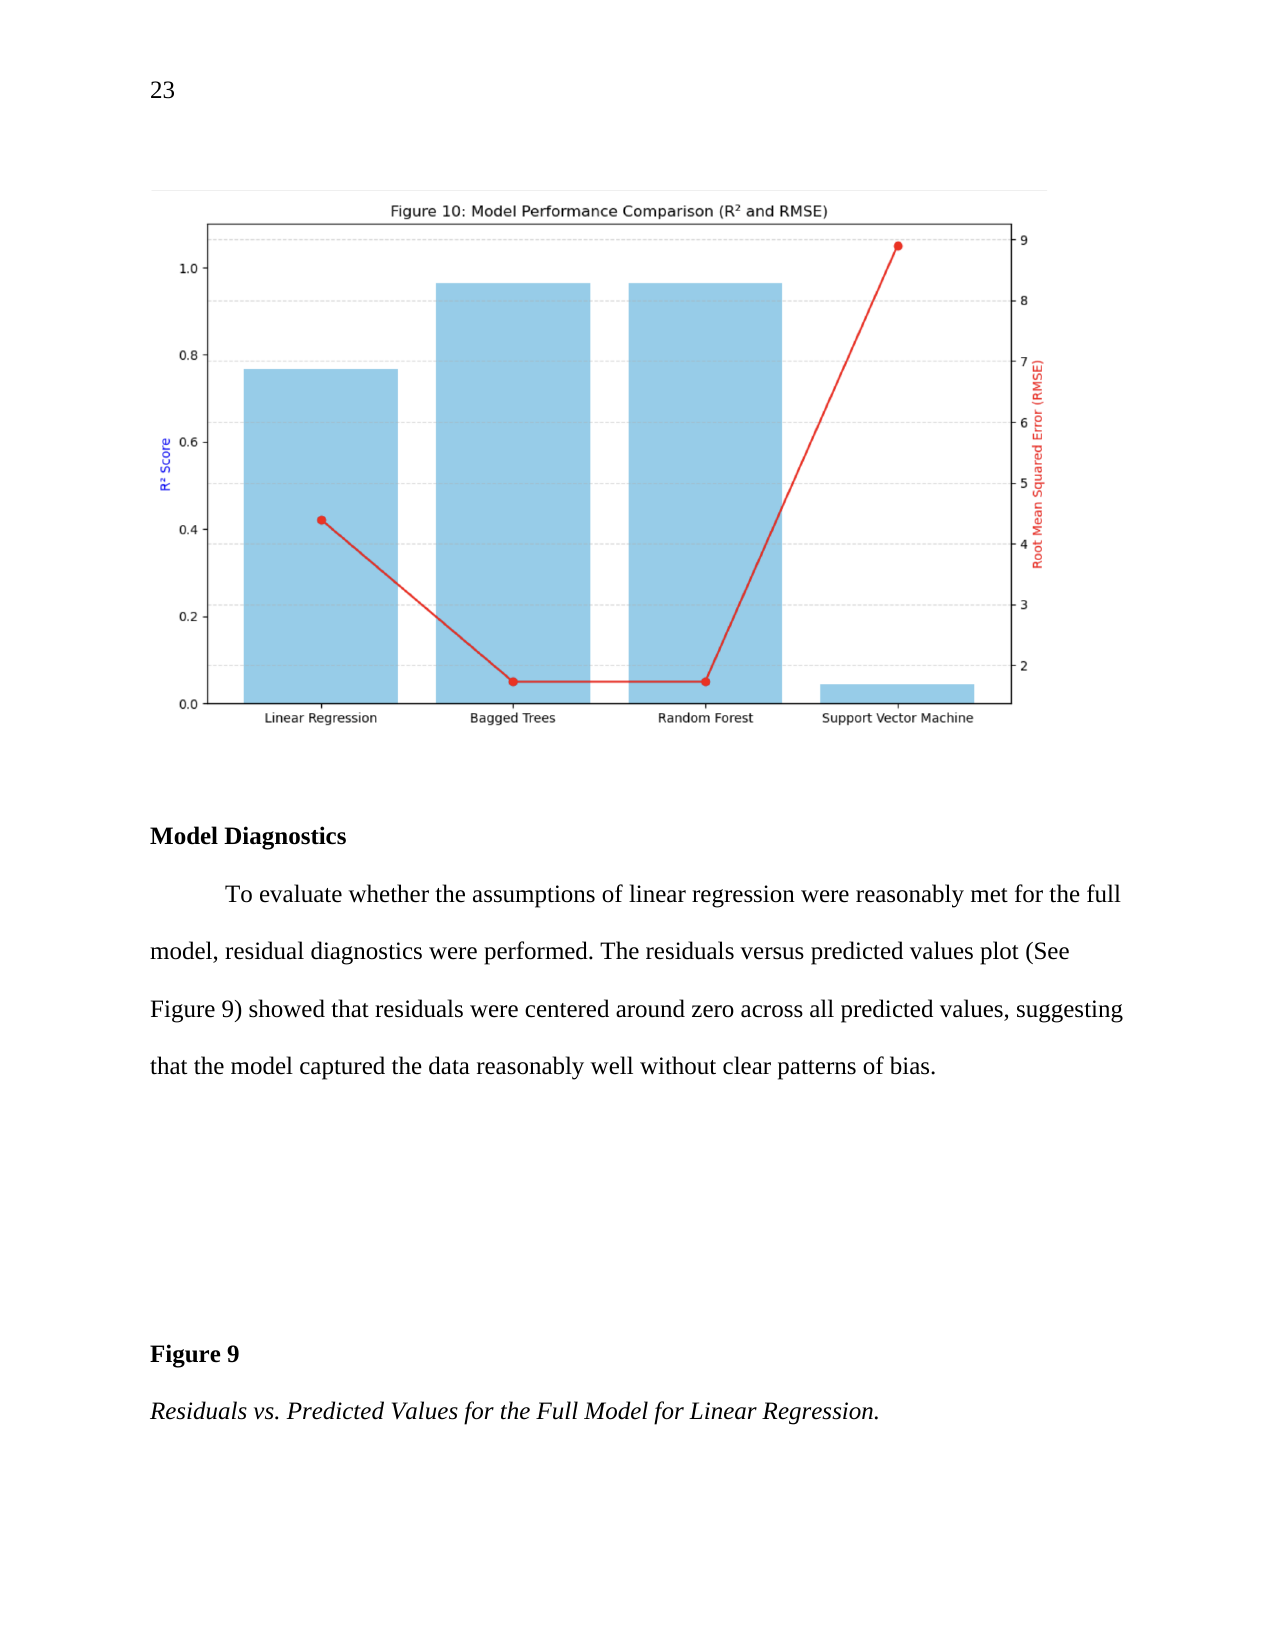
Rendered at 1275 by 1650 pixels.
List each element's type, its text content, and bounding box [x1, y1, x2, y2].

subtitle Model Diagnostics [150, 821, 1125, 850]
text Figure 9 [150, 1339, 1125, 1367]
text To evaluate whether the assumptions of linear regression were reasonably met for the full model, residual diagnostics were performed. The residuals versus predicted values plot (See Figure 9) showed that residuals were centered around zero across all predicted values, suggesting that the model captured the data reasonably well without clear patterns of bias. [150, 879, 1125, 1080]
picture [150, 190, 1048, 731]
text Residuals vs. Predicted Values for the Full Model for Linear Regression. [150, 1396, 1125, 1425]
